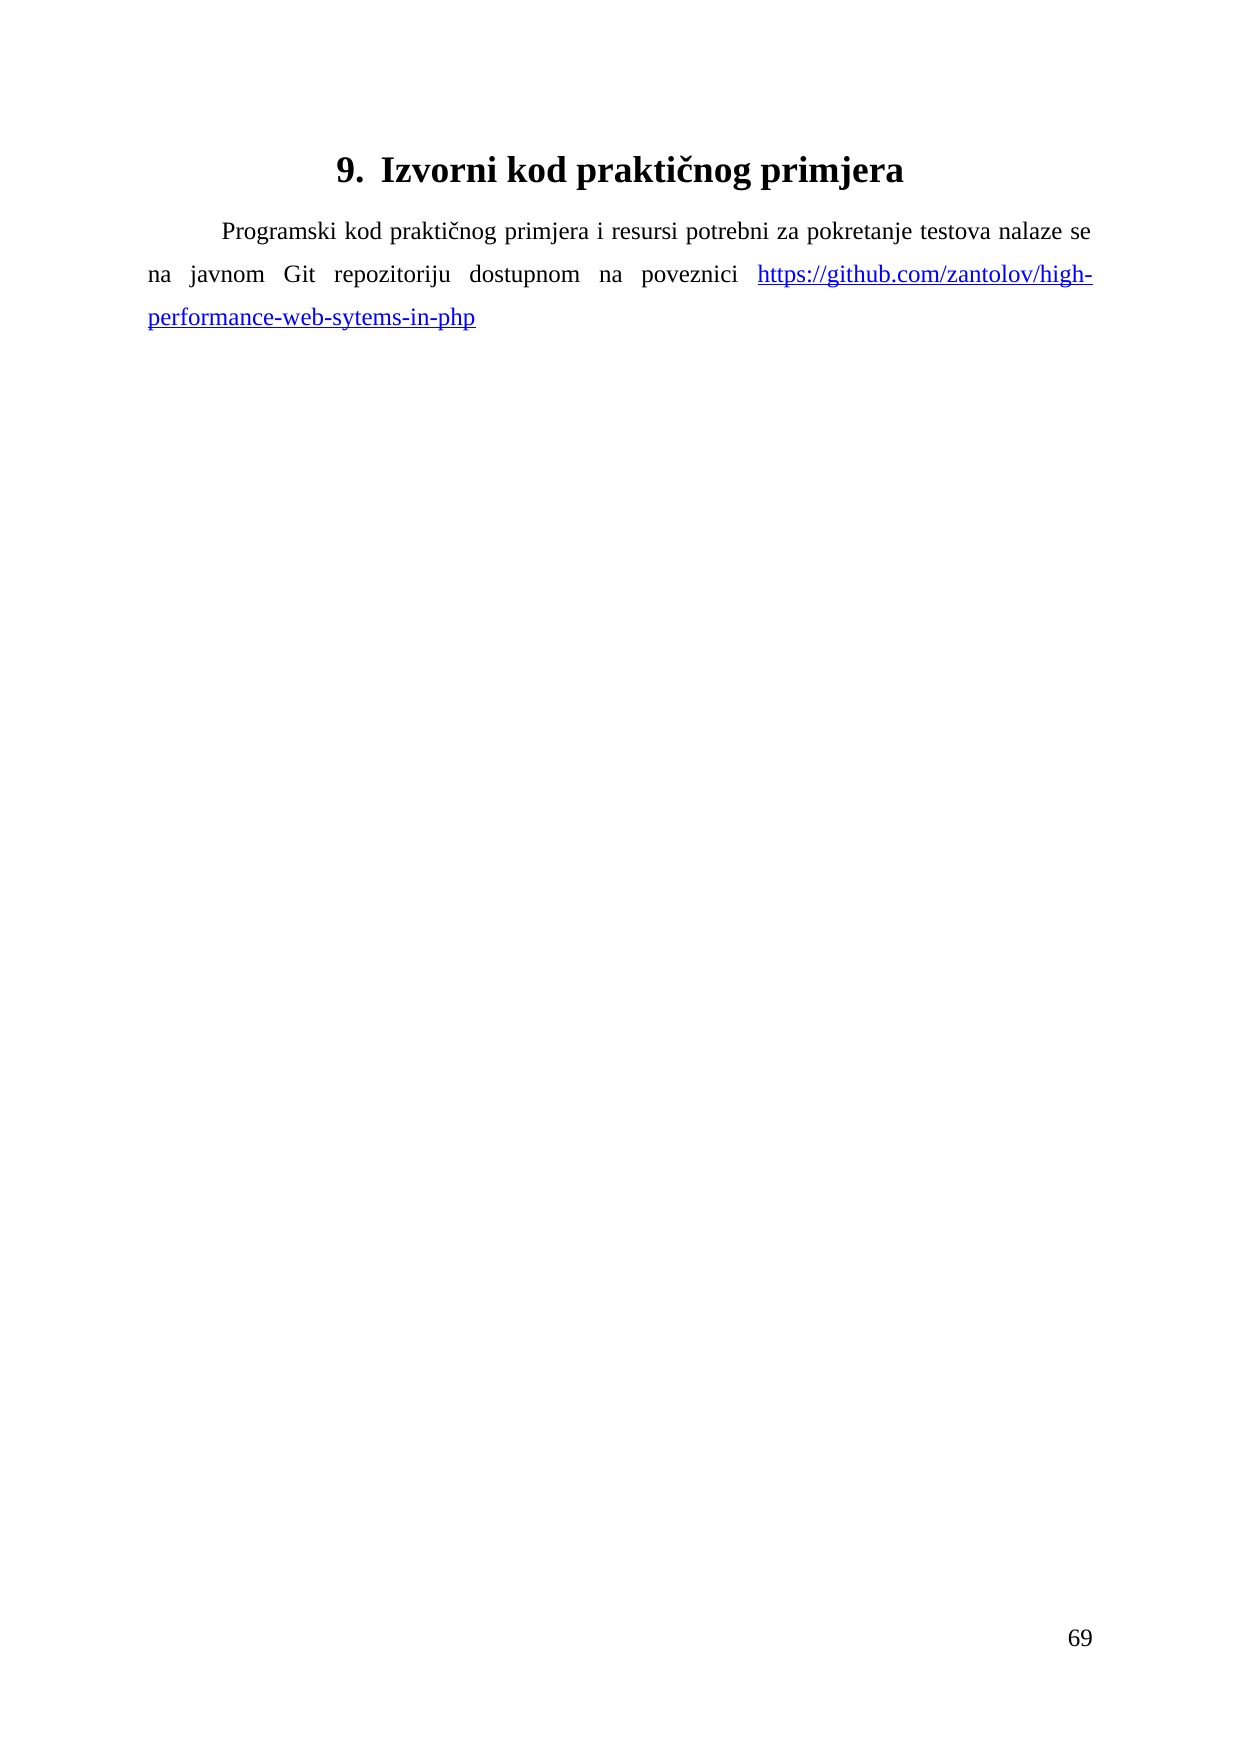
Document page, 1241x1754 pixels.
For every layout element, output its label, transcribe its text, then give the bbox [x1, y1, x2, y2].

text Programski kod praktičnog primjera i resursi potrebni za pokretanje testova nalaze se na javnom Git repozitoriju dostupnom na poveznici https://github.com/zantolov/high-performance-web-sytems-in-php [148, 216, 1093, 331]
text Izvorni kod praktičnog primjera [148, 148, 1093, 191]
